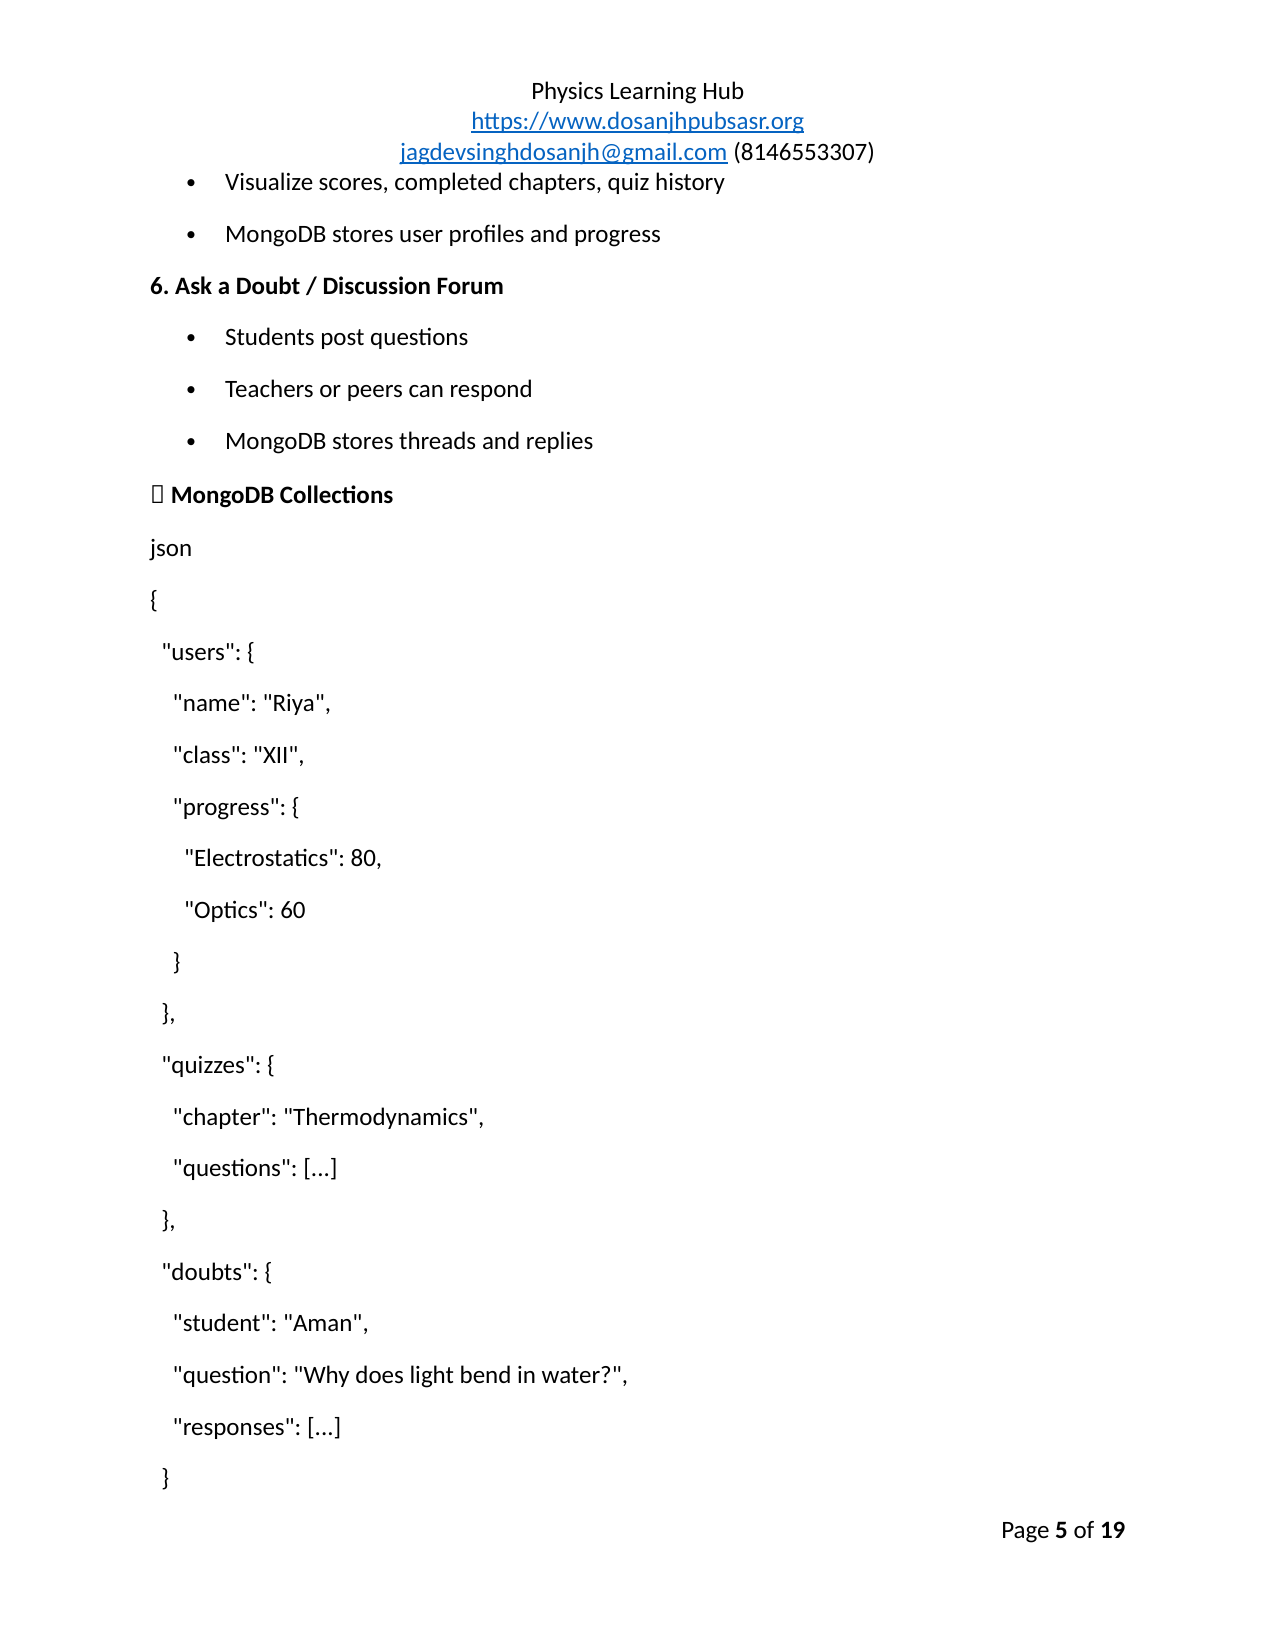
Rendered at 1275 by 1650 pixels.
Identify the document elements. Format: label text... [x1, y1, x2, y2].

text json [150, 532, 1125, 563]
text } [150, 1462, 1125, 1493]
text "questions": [...] [150, 1152, 1125, 1183]
list MongoDB stores user profiles and progress [187, 218, 1125, 249]
text "chapter": "Thermodynamics", [150, 1101, 1125, 1131]
text 6. Ask a Doubt / Discussion Forum [150, 270, 1125, 300]
text "Optics": 60 [150, 894, 1125, 924]
text }, [150, 997, 1125, 1028]
list Visualize scores, completed chapters, quiz history [187, 167, 1125, 197]
text "responses": [...] [150, 1411, 1125, 1441]
text "question": "Why does light bend in water?", [150, 1359, 1125, 1389]
list Teachers or peers can respond [187, 373, 1125, 404]
text "users": { [150, 636, 1125, 666]
list Students post questions [187, 322, 1125, 352]
text "progress": { [150, 791, 1125, 821]
text } [150, 946, 1125, 976]
text "doubts": { [150, 1256, 1125, 1286]
text }, [150, 1204, 1125, 1234]
list MongoDB stores threads and replies [187, 425, 1125, 455]
text "class": "XII", [150, 739, 1125, 769]
text { [150, 584, 1125, 614]
text "Electrostatics": 80, [150, 842, 1125, 873]
text "student": "Aman", [150, 1307, 1125, 1338]
text 🧰 MongoDB Collections [150, 477, 1125, 511]
text "name": "Riya", [150, 687, 1125, 718]
text "quizzes": { [150, 1049, 1125, 1079]
